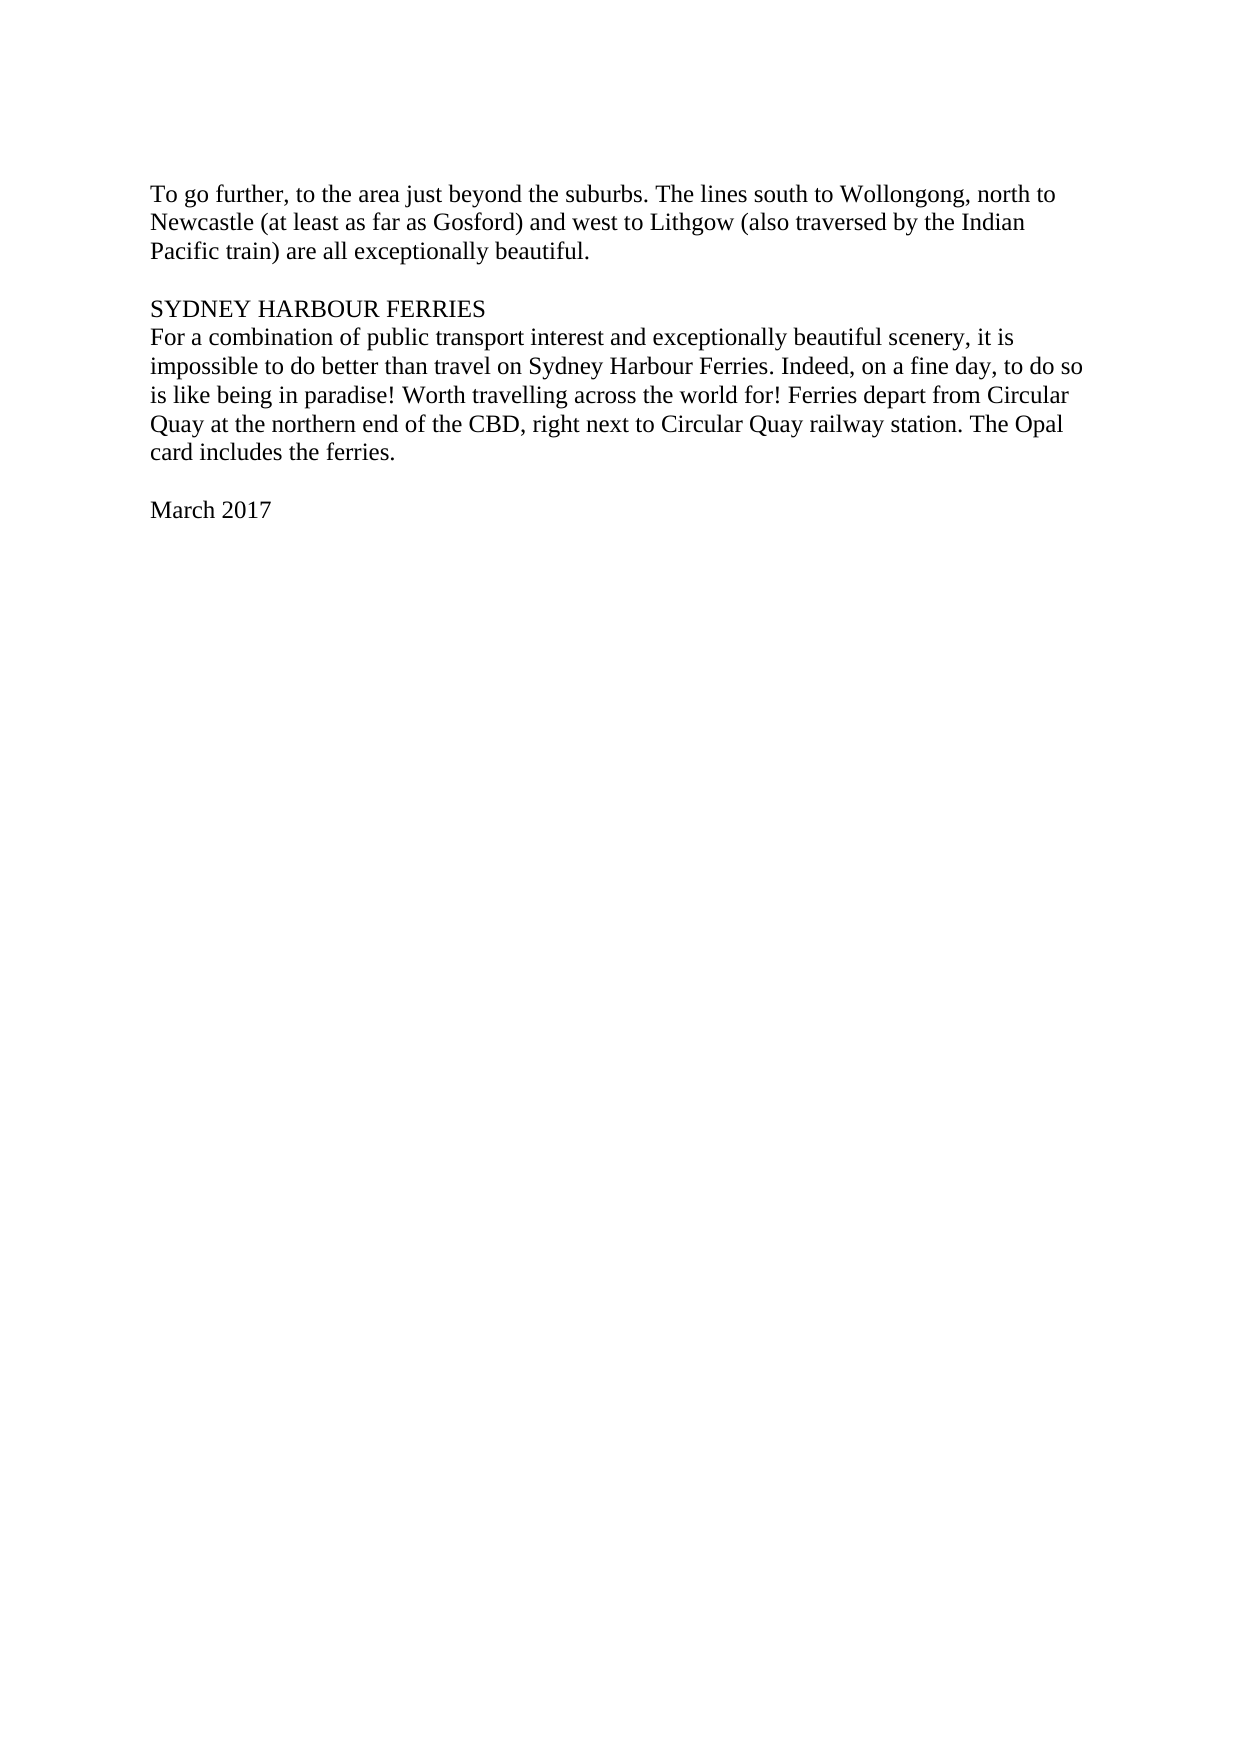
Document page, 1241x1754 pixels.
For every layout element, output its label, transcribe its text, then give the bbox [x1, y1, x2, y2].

text To go further, to the area just beyond the suburbs. The lines south to Wollongong, north to Newcastle (at least as far as Gosford) and west to Lithgow (also traversed by the Indian Pacific train) are all exceptionally beautiful. [150, 179, 1090, 265]
text For a combination of public transport interest and exceptionally beautiful scenery, it is impossible to do better than travel on Sydney Harbour Ferries. Indeed, on a fine day, to do so is like being in paradise! Worth travelling across the world for! Ferries depart from Circular Quay at the northern end of the CBD, right next to Circular Quay railway station. The Opal card includes the ferries. [150, 322, 1090, 466]
text SYDNEY HARBOUR FERRIES [150, 294, 1090, 322]
text March 2017 [150, 495, 1090, 524]
